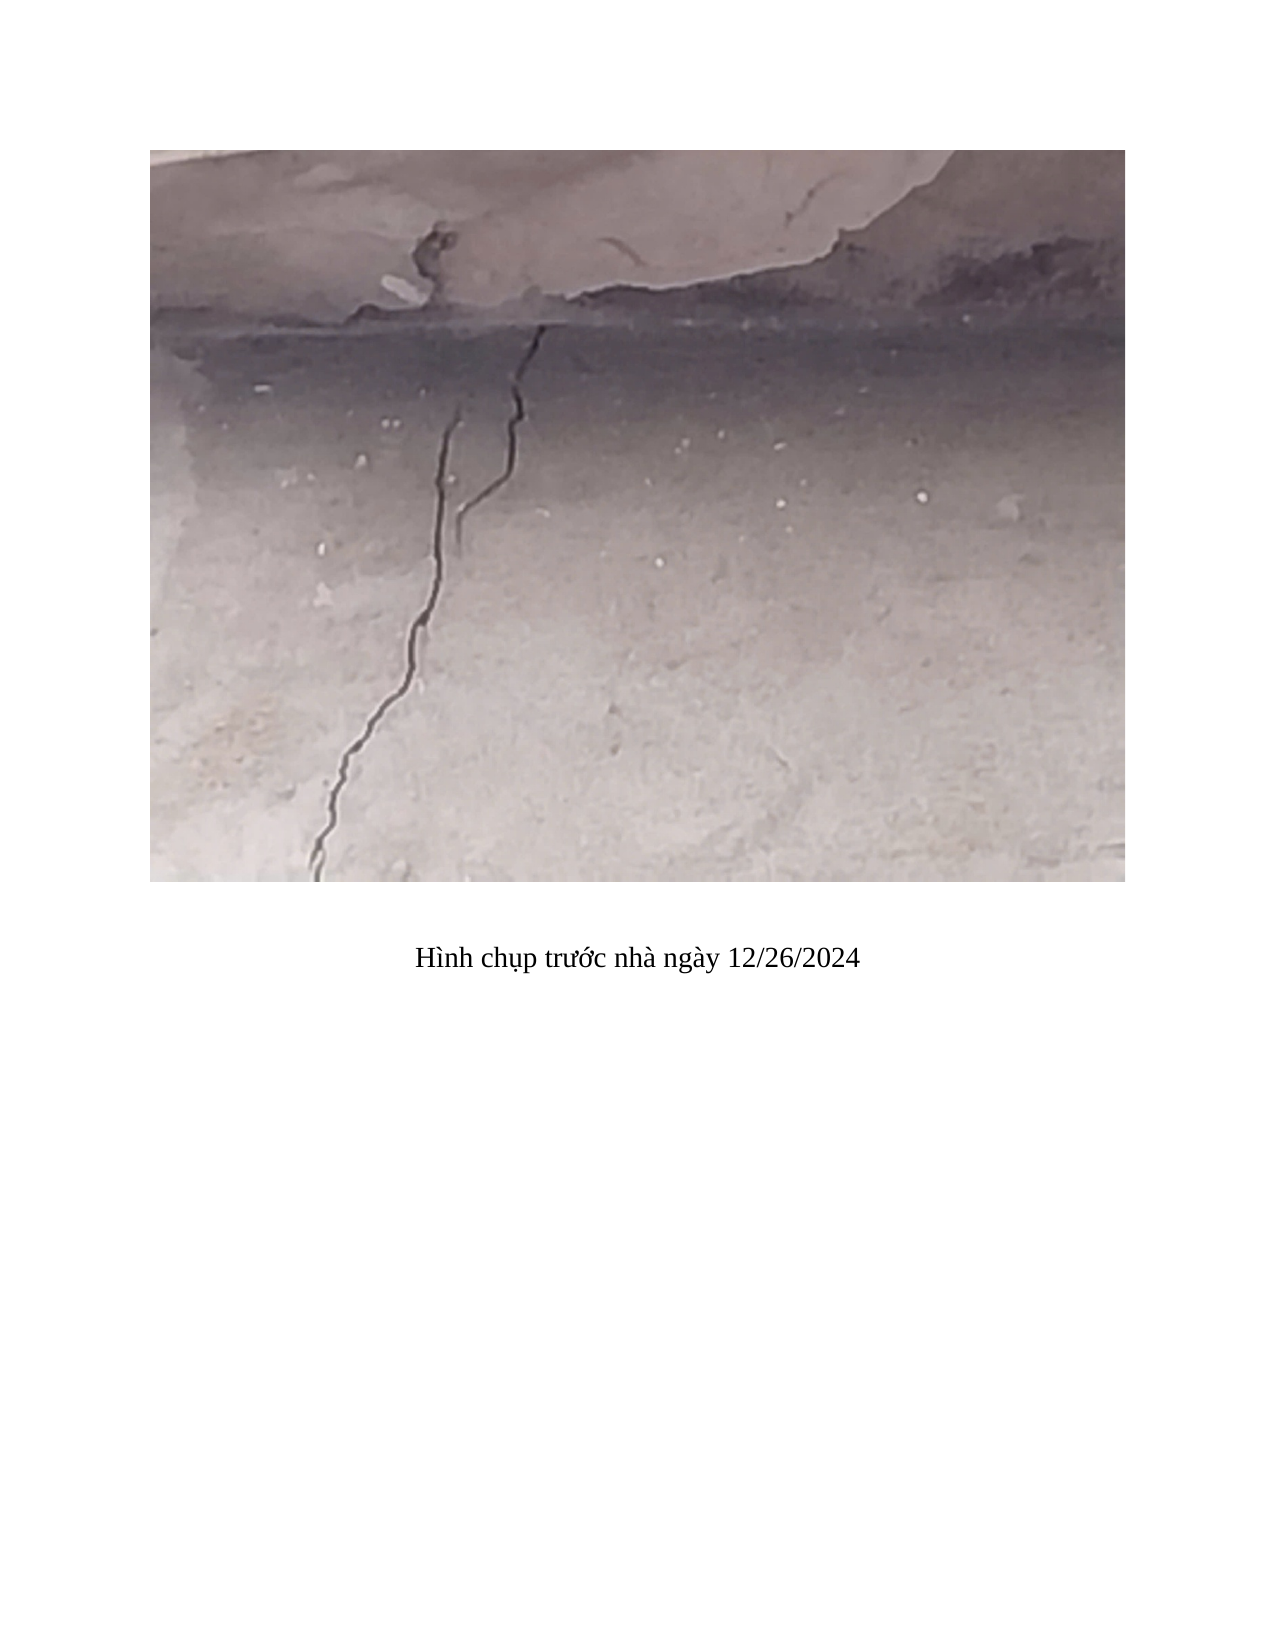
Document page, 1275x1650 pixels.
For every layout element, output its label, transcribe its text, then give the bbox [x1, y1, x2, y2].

text Hình chụp trước nhà ngày 12/26/2024 [150, 940, 1125, 973]
picture [150, 150, 1125, 882]
